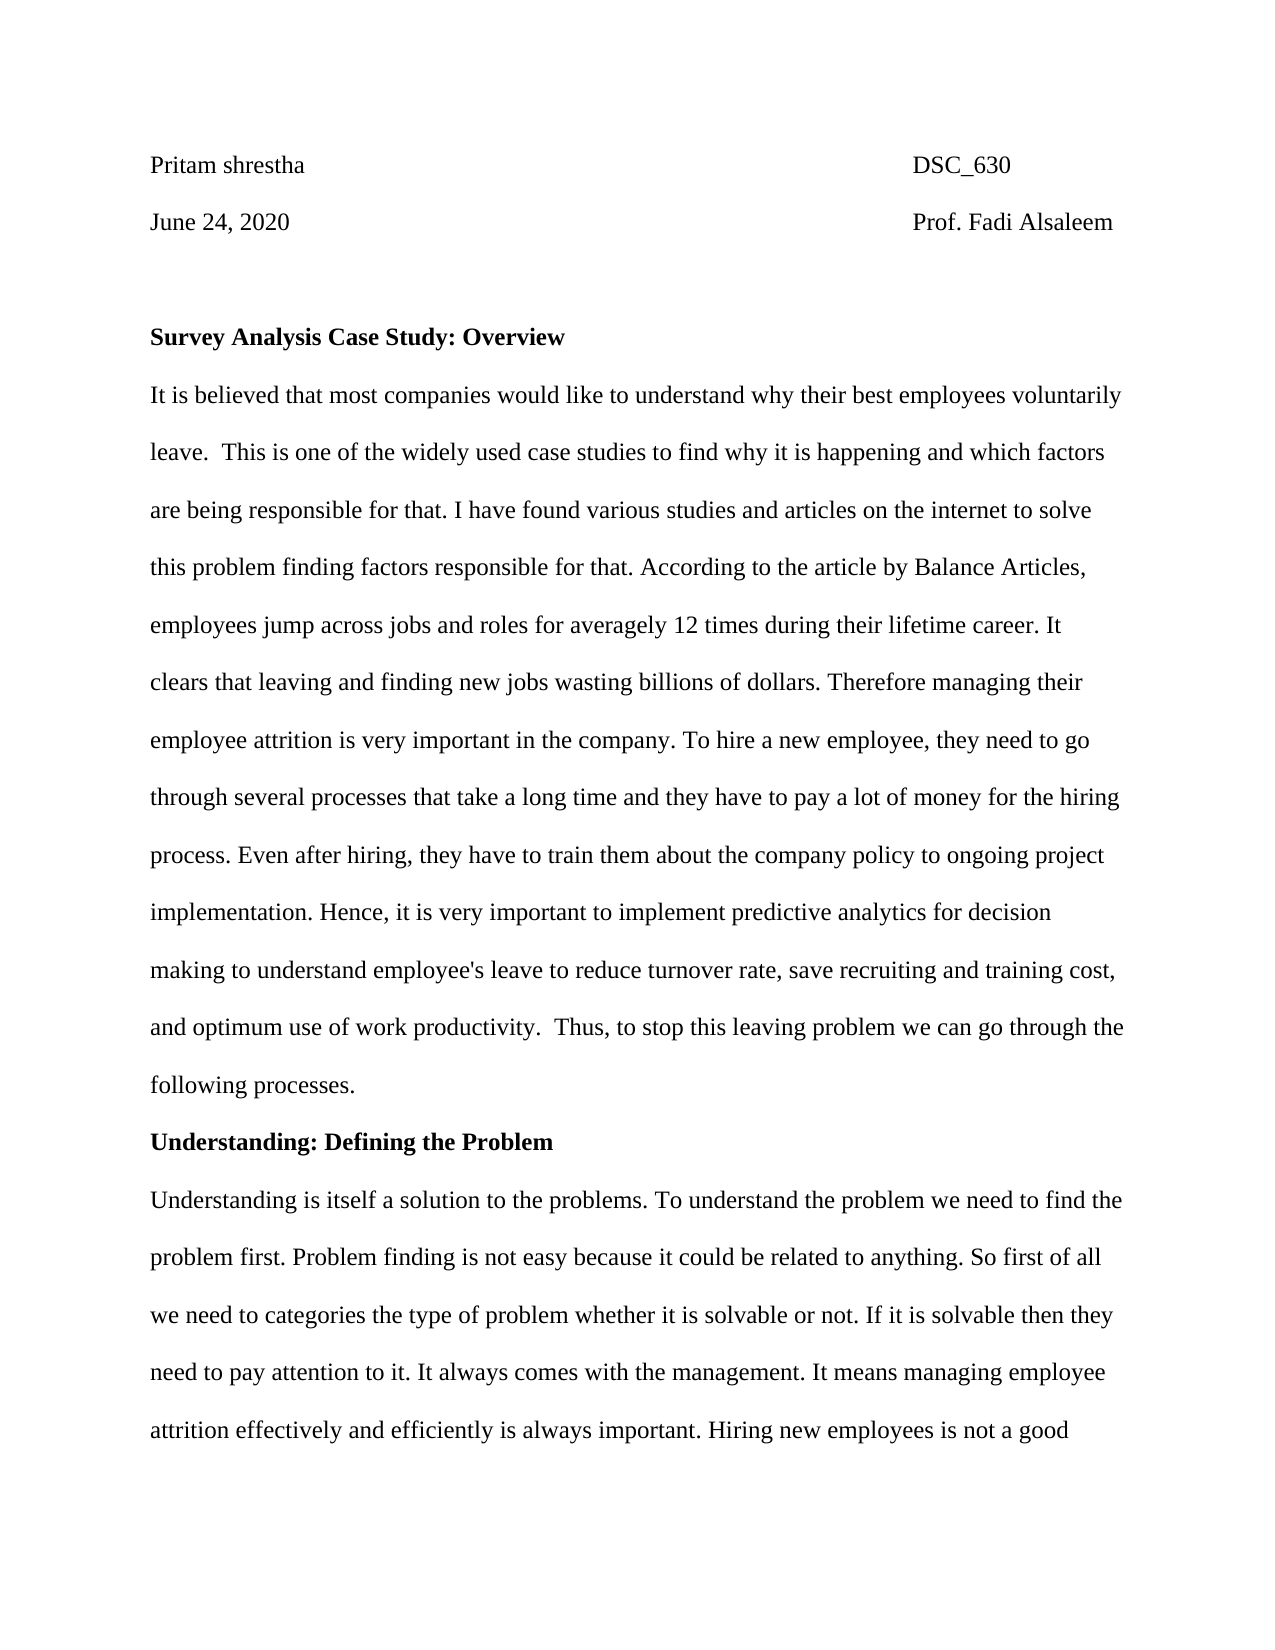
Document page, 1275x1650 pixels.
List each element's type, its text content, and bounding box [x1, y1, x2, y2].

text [150, 1185, 1125, 1444]
text June 24, 2020 Prof. Fadi Alsaleem [150, 207, 1125, 236]
text Understanding: Defining the Problem [150, 1127, 1125, 1156]
text Pritam shrestha DSC_630 [150, 150, 1125, 179]
text It is believed that most companies would like to understand why their best employees voluntarily leave. This is one of the widely used case studies to find why it is happening and which factors are being responsible for that. I have found various studies and articles on the internet to solve this problem finding factors responsible for that. According to the article by Balance Articles, employees jump across jobs and roles for averagely 12 times during their lifetime career. It clears that leaving and finding new jobs wasting billions of dollars. Therefore managing their employee attrition is very important in the company. To hire a new employee, they need to go through several processes that take a long time and they have to pay a lot of money for the hiring process. Even after hiring, they have to train them about the company policy to ongoing project implementation. Hence, it is very important to implement predictive analytics for decision making to understand employee's leave to reduce turnover rate, save recruiting and training cost, and optimum use of work productivity. Thus, to stop this leaving problem we can go through the following processes. [150, 380, 1125, 1099]
text Survey Analysis Case Study: Overview [150, 322, 1125, 351]
